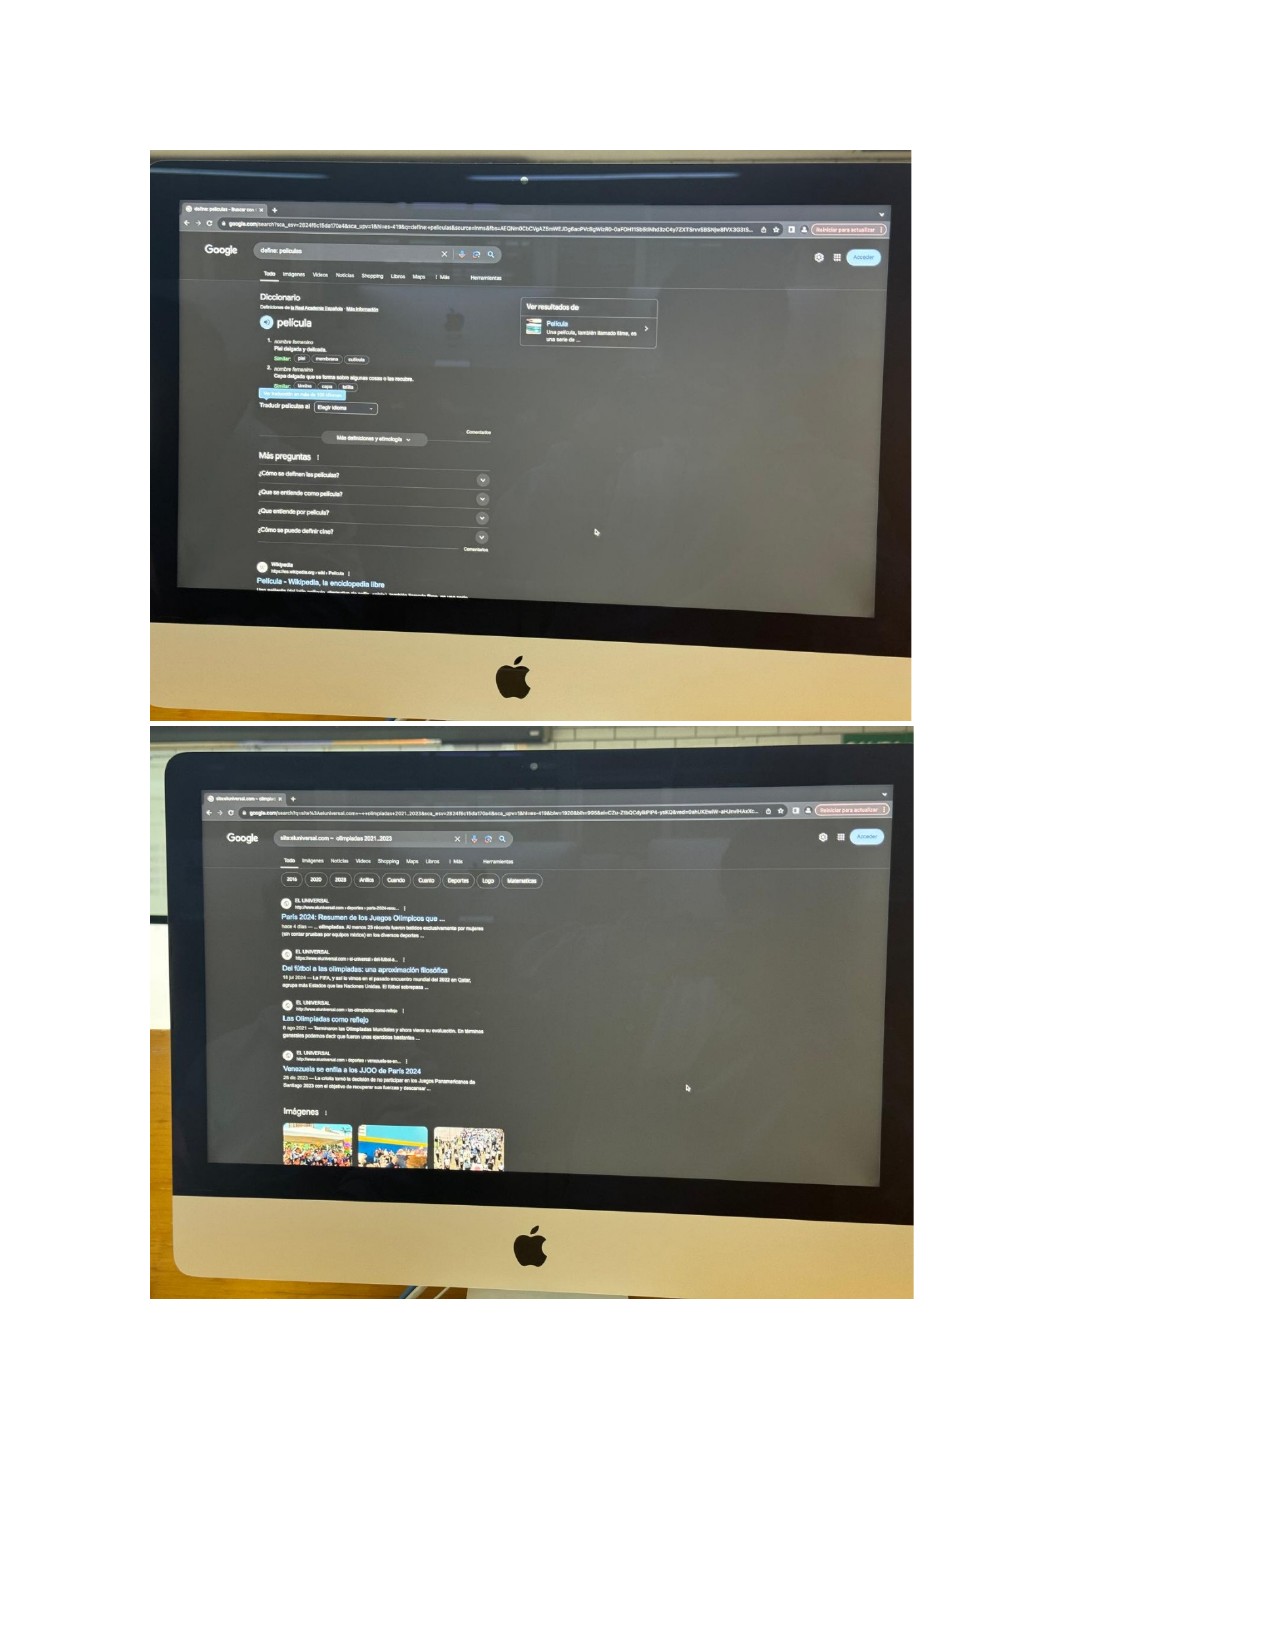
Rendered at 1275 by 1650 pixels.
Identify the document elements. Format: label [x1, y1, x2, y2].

picture [150, 726, 914, 1299]
picture [150, 150, 912, 721]
